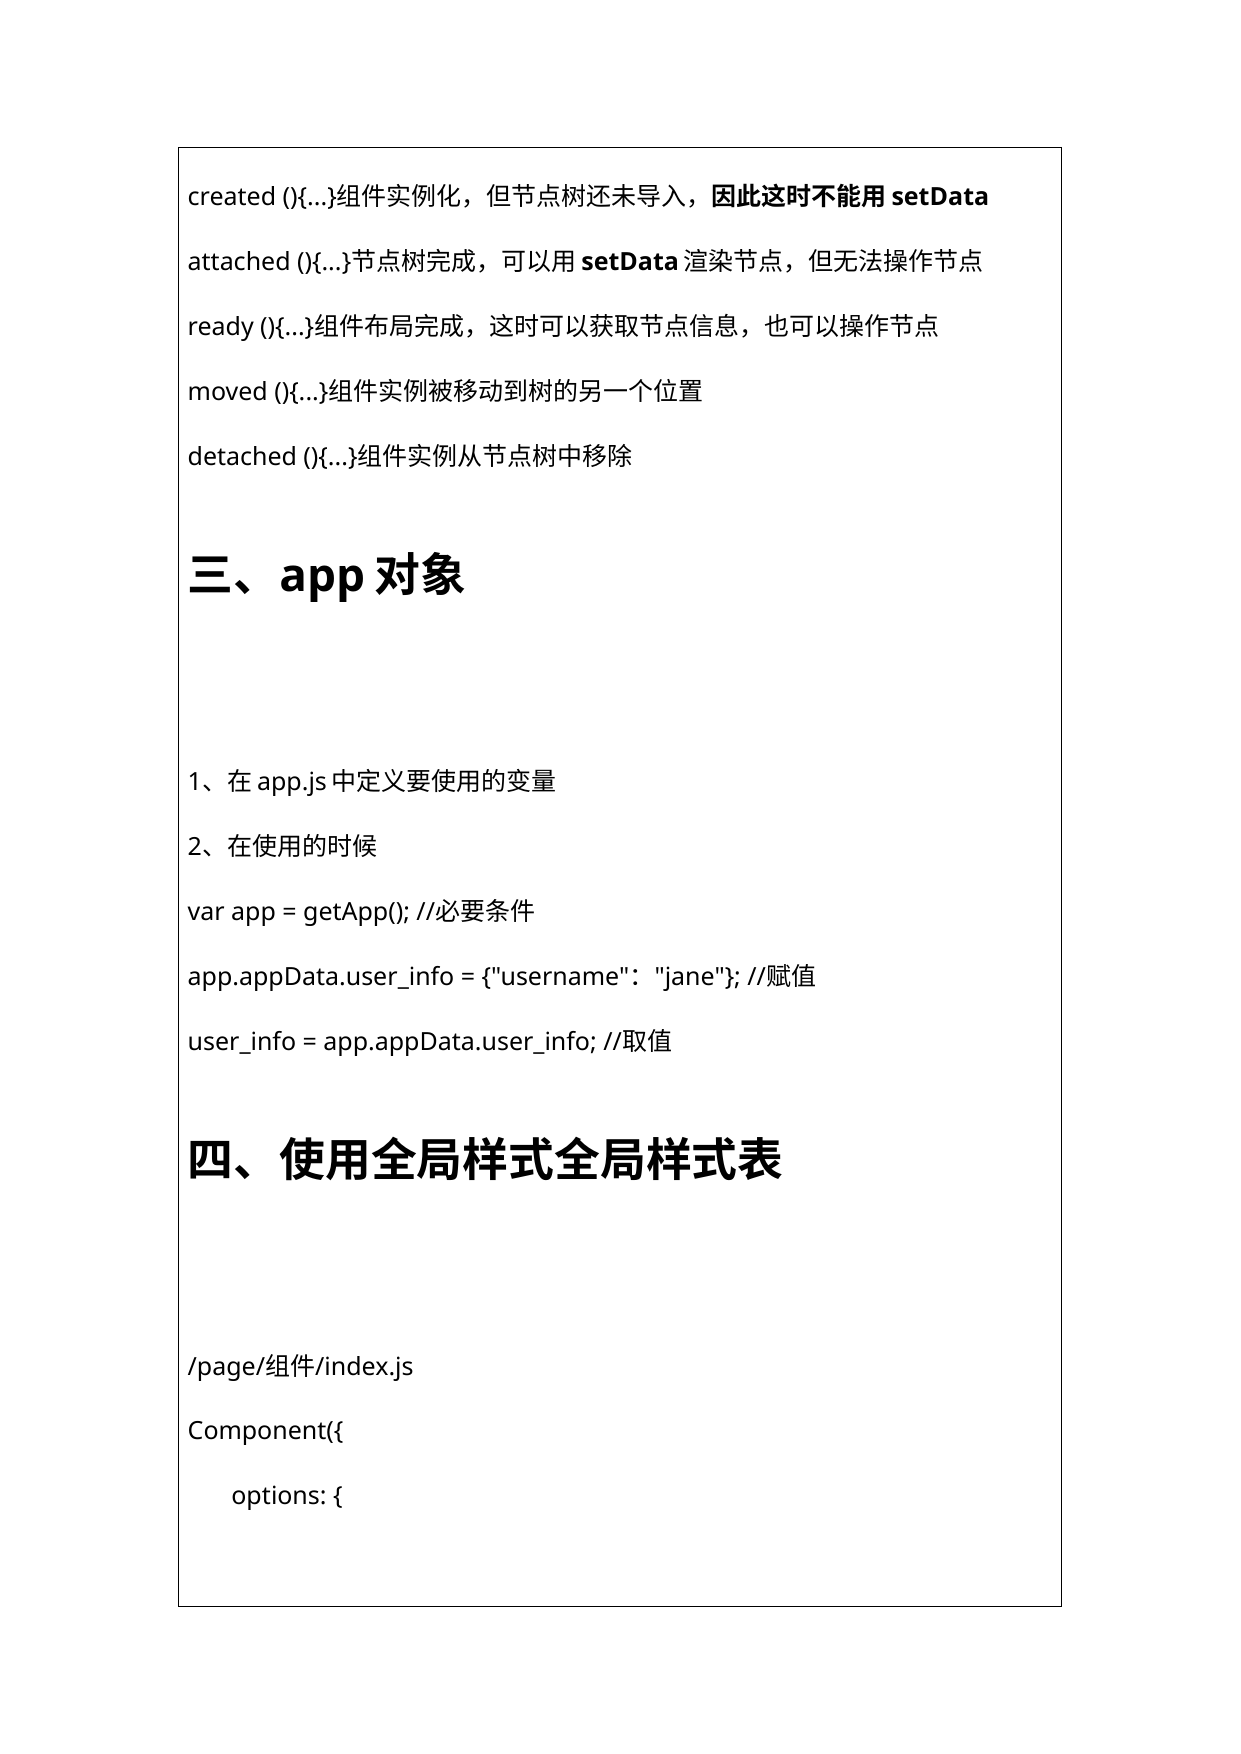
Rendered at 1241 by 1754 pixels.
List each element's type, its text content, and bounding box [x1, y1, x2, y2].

text ready (){...}组件布局完成，这时可以获取节点信息，也可以操作节点 [187, 292, 1053, 357]
list var app = getApp(); //必要条件 [187, 877, 1053, 942]
list app.appData.user_info = {"username"："jane"}; //赋值 [187, 942, 1053, 1007]
text /page/组件/index.js [187, 1332, 1053, 1397]
text moved (){...}组件实例被移动到树的另一个位置 [187, 357, 1053, 422]
subtitle 三、app对象 [187, 522, 1053, 620]
list 在使用的时候 [187, 812, 1053, 877]
subtitle 四、使用全局样式全局样式表 [187, 1108, 1053, 1205]
text options: { [187, 1462, 1053, 1527]
text created (){...}组件实例化，但节点树还未导入，因此这时不能用setData [187, 162, 1053, 227]
text Component({ [187, 1397, 1053, 1462]
text attached (){...}节点树完成，可以用setData渲染节点，但无法操作节点 [187, 227, 1053, 292]
text detached (){...}组件实例从节点树中移除 [187, 422, 1053, 487]
list 在app.js中定义要使用的变量 [187, 747, 1053, 812]
list user_info = app.appData.user_info; //取值 [187, 1007, 1053, 1072]
